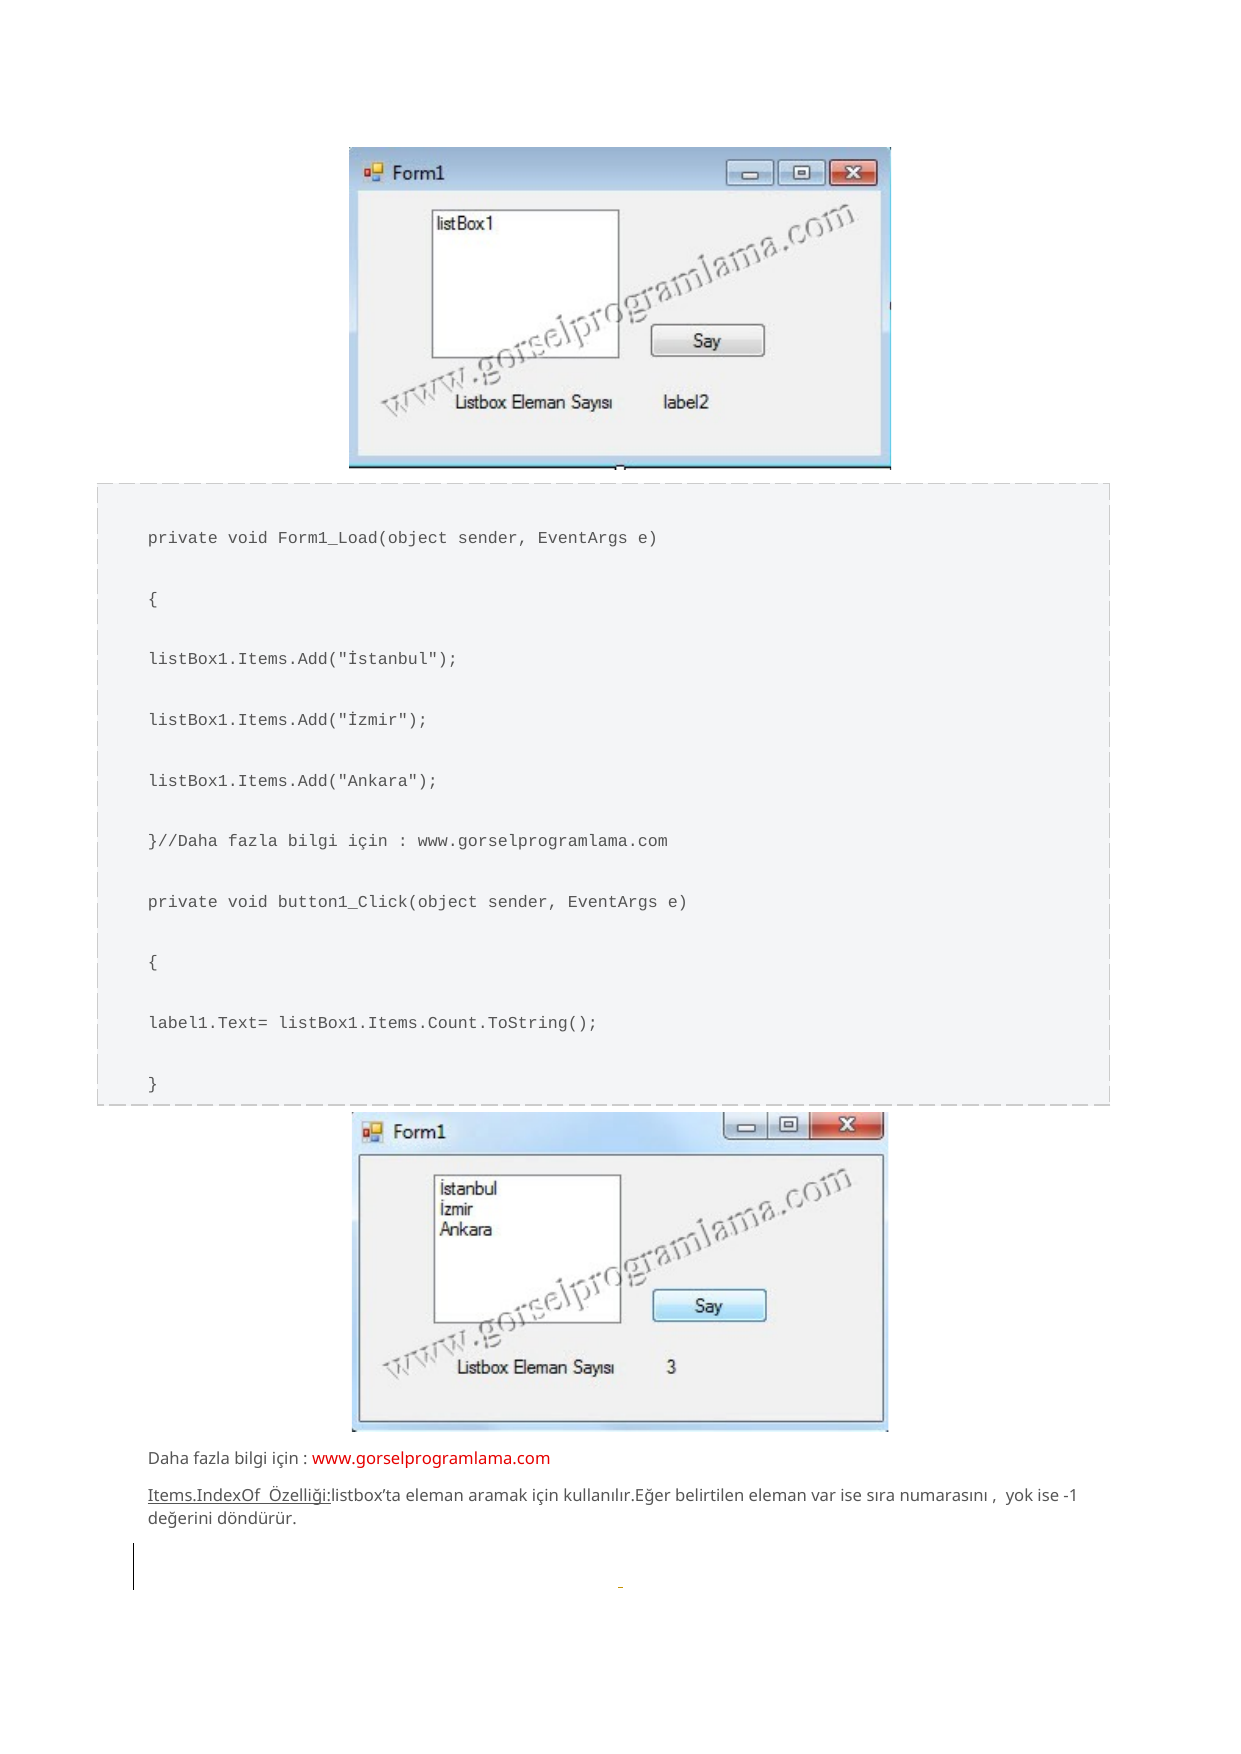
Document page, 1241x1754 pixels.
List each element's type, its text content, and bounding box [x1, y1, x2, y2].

text listBox1.Items.Add("İzmir"); [97, 696, 1110, 726]
text } [97, 1059, 1110, 1106]
text listBox1.Items.Add("İstanbul"); [97, 635, 1110, 665]
text Items.IndexOf Özelliği:listbox’ta eleman aramak için kullanılır.Eğer belirtilen eleman var ise sıra numarasını , yok ise -1 değerini döndürür. [148, 1483, 1093, 1529]
text private void Form1_Load(object sender, EventArgs e) [97, 514, 1110, 544]
text label1.Text= listBox1.Items.Count.ToString(); [97, 999, 1110, 1029]
text private void button1_Click(object sender, EventArgs e) [97, 877, 1110, 908]
picture [349, 147, 892, 470]
text { [97, 574, 1110, 604]
picture [351, 1112, 889, 1432]
text }//Daha fazla bilgi için : www.gorselprogramlama.com [97, 817, 1110, 847]
text { [97, 938, 1110, 968]
text Daha fazla bilgi için : www.gorselprogramlama.com [148, 1446, 1093, 1469]
text listBox1.Items.Add("Ankara"); [97, 756, 1110, 786]
